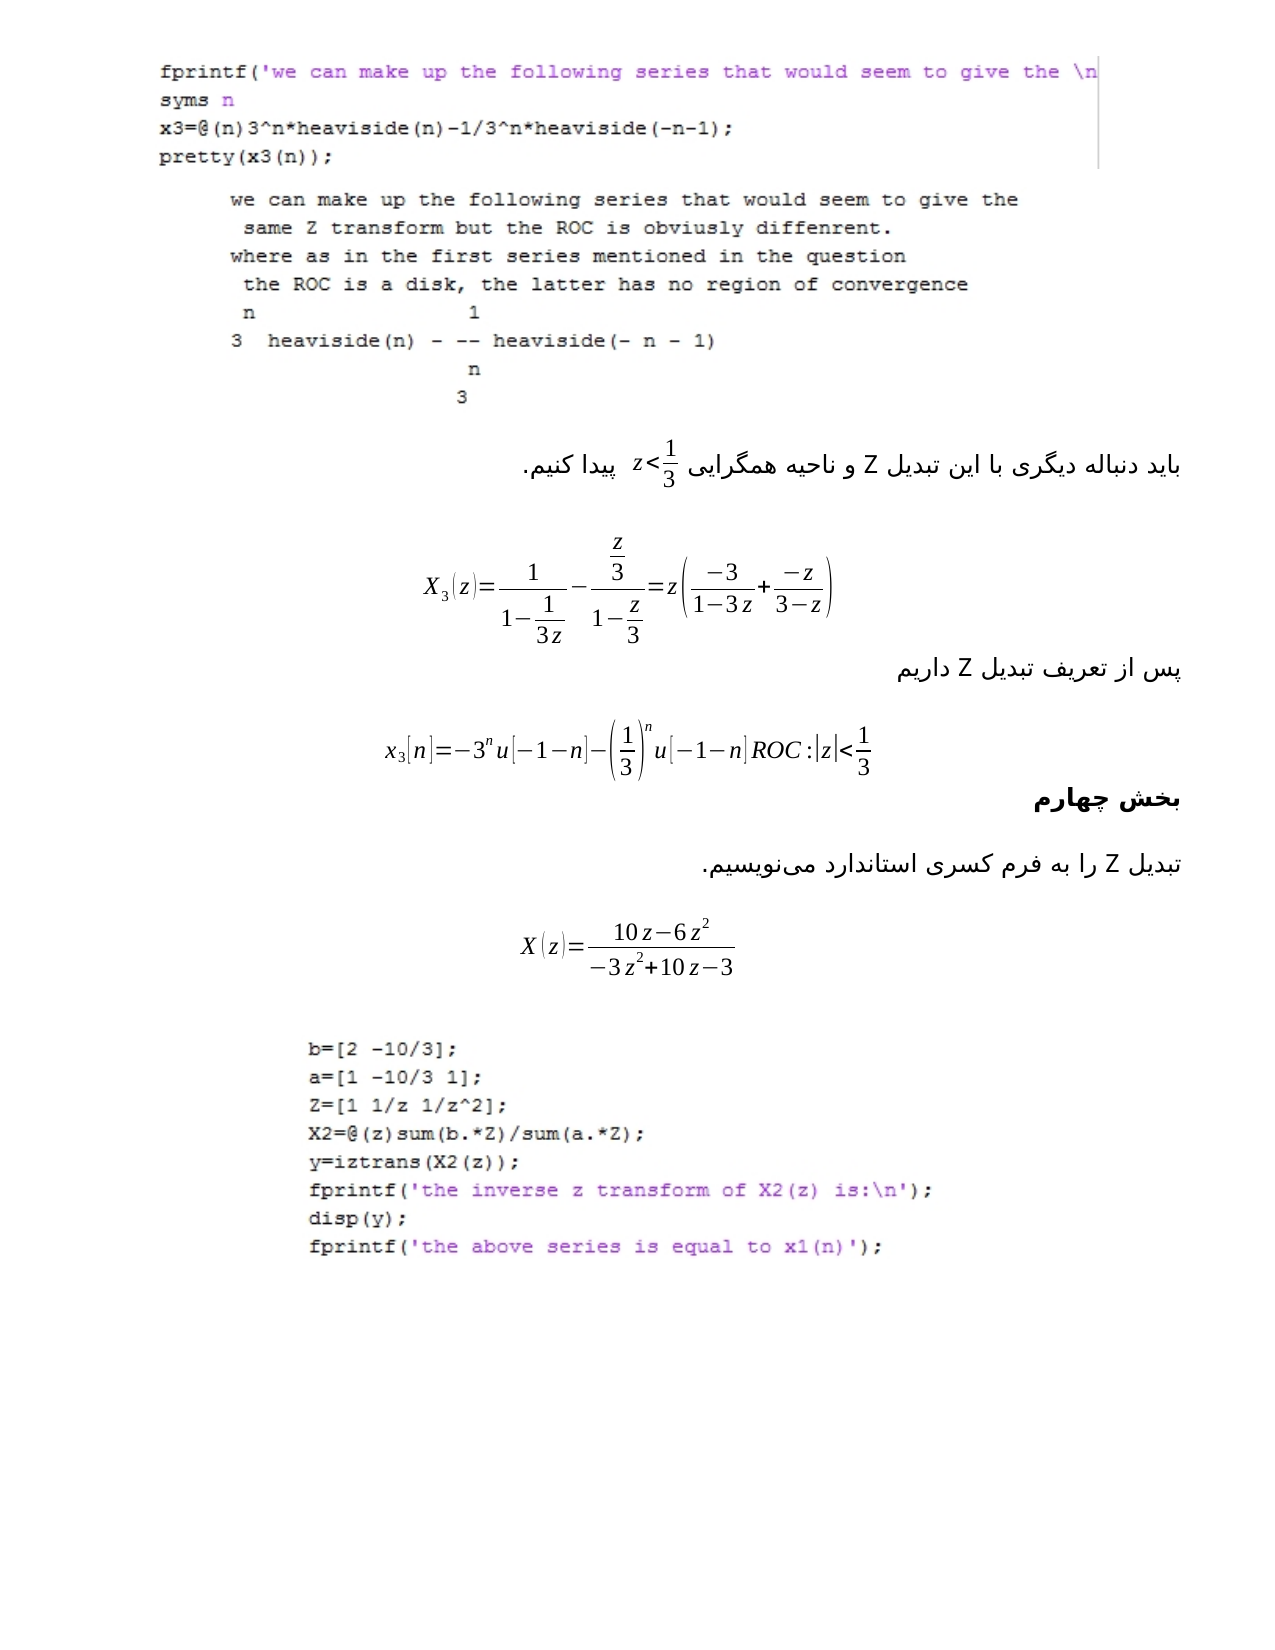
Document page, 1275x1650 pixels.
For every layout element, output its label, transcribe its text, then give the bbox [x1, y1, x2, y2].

picture [155, 56, 1101, 169]
text پس از تعریف تبدیل Z داریم [75, 649, 1181, 683]
text تبدیل Z را به فرم کسری استاندارد می‌نویسیم. [75, 846, 1181, 880]
text بخش چهارم [75, 783, 1181, 812]
picture [226, 187, 1030, 416]
picture [301, 1035, 955, 1259]
text باید دنباله دیگری با این تبدیل Z و ناحیه همگرایی پیدا کنیم. [75, 434, 1181, 493]
